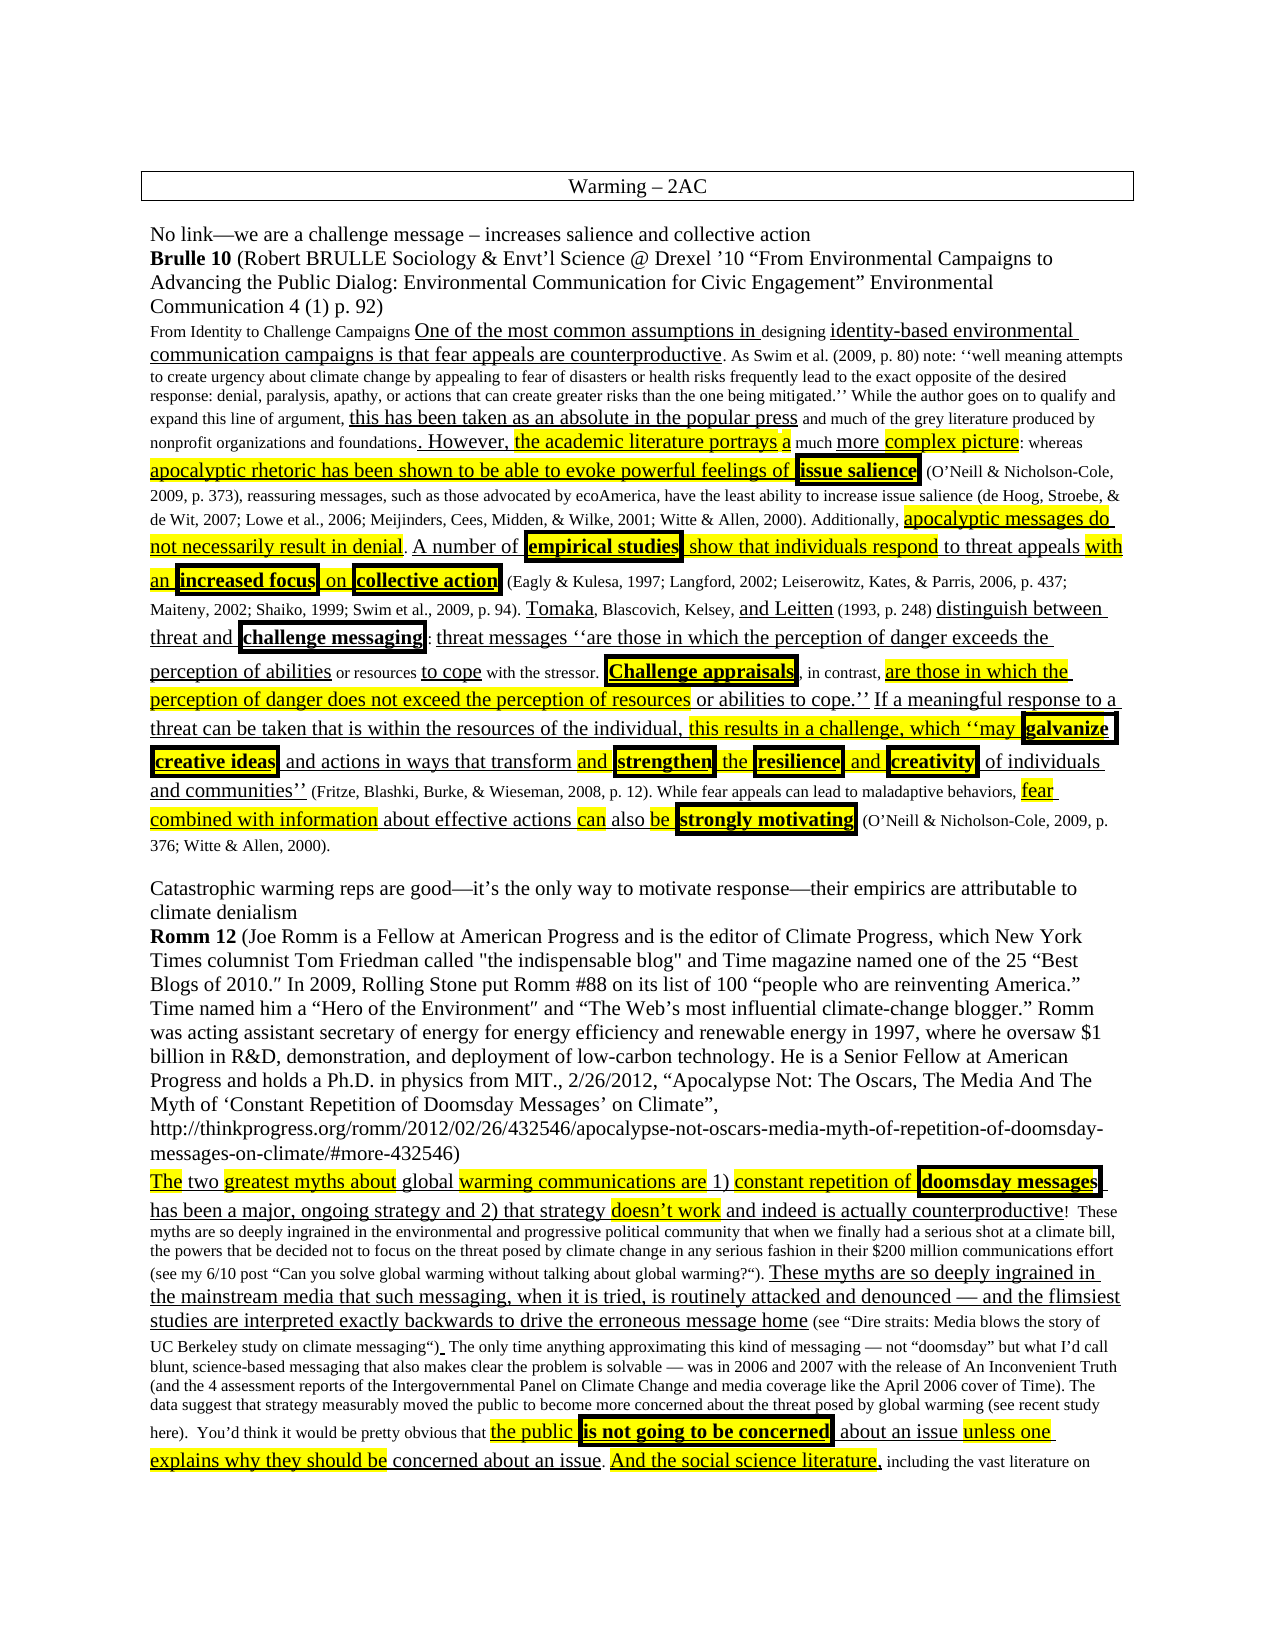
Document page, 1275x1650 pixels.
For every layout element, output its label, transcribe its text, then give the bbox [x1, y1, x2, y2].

text Brulle 10 (Robert BRULLE Sociology & Envt’l Science @ Drexel ’10 “From Environmental Campaigns to Advancing the Public Dialog: Environmental Communication for Civic Engagement” Environmental Communication 4 (1) p. 92) [150, 246, 1125, 318]
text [150, 1164, 1125, 1472]
subtitle No link—we are a challenge message – increases salience and collective action [150, 222, 1125, 246]
subtitle Warming – 2AC [142, 172, 1133, 200]
text From Identity to Challenge Campaigns One of the most common assumptions in designing identity-based environmental communication campaigns is that fear appeals are counterproductive. As Swim et al. (2009, p. 80) note: ‘‘well meaning attempts to create urgency about climate change by appealing to fear of disasters or health risks frequently lead to the exact opposite of the desired response: denial, paralysis, apathy, or actions that can create greater risks than the one being mitigated.’’ While the author goes on to qualify and expand this line of argument, this has been taken as an absolute in the popular press and much of the grey literature produced by nonprofit organizations and foundations. However, the academic literature portrays a much more complex picture: whereas apocalyptic rhetoric has been shown to be able to evoke powerful feelings of issue salience (O’Neill & Nicholson-Cole, 2009, p. 373), reassuring messages, such as those advocated by ecoAmerica, have the least ability to increase issue salience (de Hoog, Stroebe, & de Wit, 2007; Lowe et al., 2006; Meijinders, Cees, Midden, & Wilke, 2001; Witte & Allen, 2000). Additionally, apocalyptic messages do not necessarily result in denial. A number of empirical studies show that individuals respond to threat appeals with an increased focus on collective action (Eagly & Kulesa, 1997; Langford, 2002; Leiserowitz, Kates, & Parris, 2006, p. 437; Maiteny, 2002; Shaiko, 1999; Swim et al., 2009, p. 94). Tomaka, Blascovich, Kelsey, and Leitten (1993, p. 248) distinguish between threat and challenge messaging: threat messages ‘‘are those in which the perception of danger exceeds the perception of abilities or resources to cope with the stressor. Challenge appraisals, in contrast, are those in which the perception of danger does not exceed the perception of resources or abilities to cope.’’ If a meaningful response to a threat can be taken that is within the resources of the individual, this results in a challenge, which ‘‘may galvanize creative ideas and actions in ways that transform and strengthen the resilience and creativity of individuals and communities’’ (Fritze, Blashki, Burke, & Wieseman, 2008, p. 12). While fear appeals can lead to maladaptive behaviors, fear combined with information about effective actions can also be strongly motivating (O’Neill & Nicholson-Cole, 2009, p. 376; Witte & Allen, 2000). [150, 318, 1125, 855]
text Romm 12 (Joe Romm is a Fellow at American Progress and is the editor of Climate Progress, which New York Times columnist Tom Friedman called "the indispensable blog" and Time magazine named one of the 25 “Best Blogs of 2010.″ In 2009, Rolling Stone put Romm #88 on its list of 100 “people who are reinventing America.” Time named him a “Hero of the Environment″ and “The Web’s most influential climate-change blogger.” Romm was acting assistant secretary of energy for energy efficiency and renewable energy in 1997, where he oversaw $1 billion in R&D, demonstration, and deployment of low-carbon technology. He is a Senior Fellow at American Progress and holds a Ph.D. in physics from MIT., 2/26/2012, “Apocalypse Not: The Oscars, The Media And The Myth of ‘Constant Repetition of Doomsday Messages’ on Climate”, http://thinkprogress.org/romm/2012/02/26/432546/apocalypse-not-oscars-media-myth-of-repetition-of-doomsday-messages-on-climate/#more-432546) [150, 924, 1125, 1164]
subtitle Catastrophic warming reps are good—it’s the only way to motivate response—their empirics are attributable to climate denialism [150, 876, 1125, 924]
